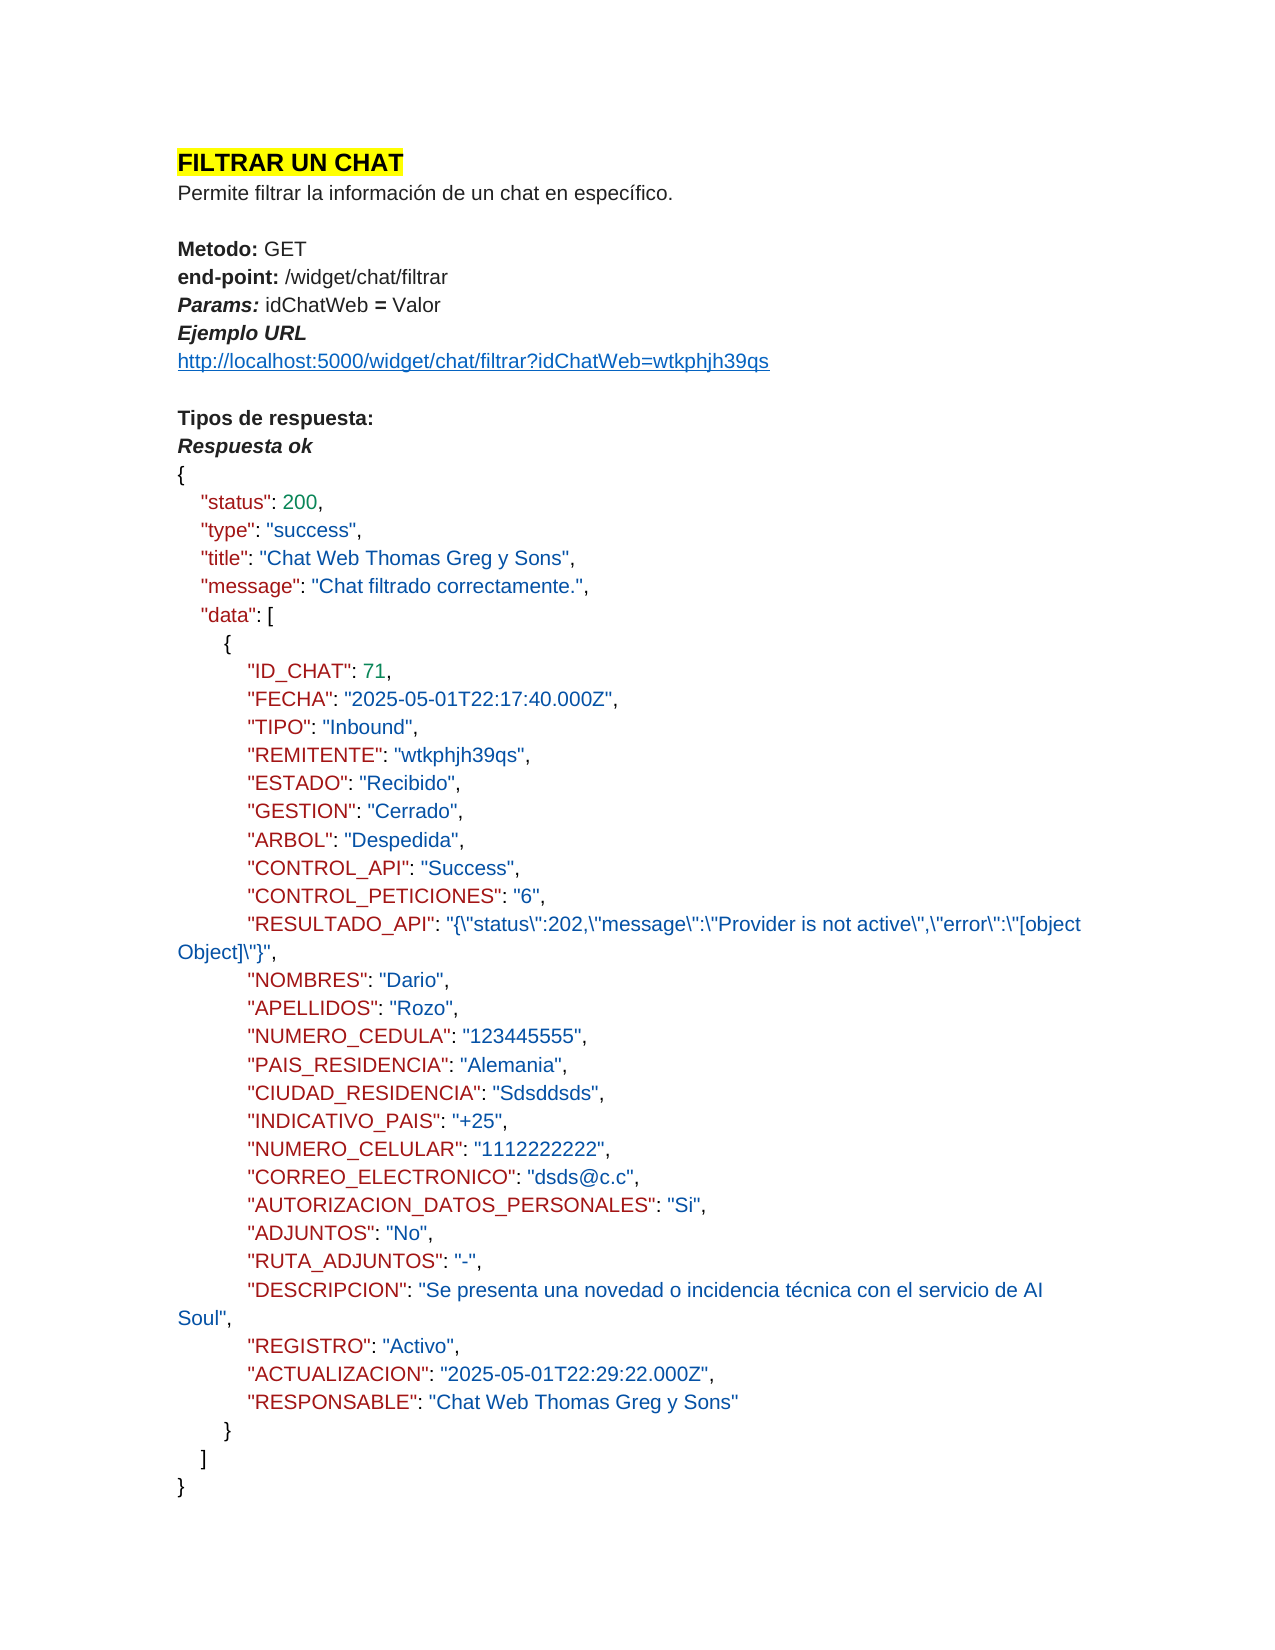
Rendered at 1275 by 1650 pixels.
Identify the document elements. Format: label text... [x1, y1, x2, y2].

text "CONTROL_PETICIONES": "6", [177, 879, 1098, 908]
text "ARBOL": "Despedida", [177, 823, 1098, 851]
text "APELLIDOS": "Rozo", [177, 992, 1098, 1020]
text "NUMERO_CEDULA": "123445555", [177, 1020, 1098, 1048]
text "PAIS_RESIDENCIA": "Alemania", [177, 1048, 1098, 1076]
text "NUMERO_CELULAR": "1112222222", [177, 1133, 1098, 1161]
text "RUTA_ADJUNTOS": "-", [177, 1245, 1098, 1273]
text "DESCRIPCION": "Se presenta una novedad o incidencia técnica con el servicio de AI Soul", [177, 1273, 1098, 1329]
text "data": [ [177, 598, 1098, 626]
text "CORREO_ELECTRONICO": "dsds@c.c", [177, 1161, 1098, 1189]
text Metodo: GET end-point: /widget/chat/filtrar [177, 233, 1098, 289]
text } [177, 1414, 1098, 1442]
text "ID_CHAT": 71, [177, 654, 1098, 683]
text { [177, 458, 1098, 486]
text "INDICATIVO_PAIS": "+25", [177, 1104, 1098, 1133]
text "type": "success", [177, 514, 1098, 542]
text Tipos de respuesta: [177, 373, 1098, 429]
text "RESULTADO_API": "{\"status\":202,\"message\":\"Provider is not active\",\"error\":\"[object Object]\"}", [177, 908, 1098, 964]
text "CONTROL_API": "Success", [177, 851, 1098, 879]
text Respuesta ok [177, 429, 1098, 458]
text "FECHA": "2025-05-01T22:17:40.000Z", [177, 683, 1098, 711]
text "status": 200, [177, 486, 1098, 514]
text "ESTADO": "Recibido", [177, 767, 1098, 795]
text "NOMBRES": "Dario", [177, 964, 1098, 992]
text "ACTUALIZACION": "2025-05-01T22:29:22.000Z", [177, 1358, 1098, 1386]
text "title": "Chat Web Thomas Greg y Sons", [177, 542, 1098, 570]
text "GESTION": "Cerrado", [177, 795, 1098, 823]
text FILTRAR UN CHAT Permite filtrar la información de un chat en específico. [177, 148, 1098, 204]
text "message": "Chat filtrado correctamente.", [177, 570, 1098, 598]
text "AUTORIZACION_DATOS_PERSONALES": "Si", [177, 1189, 1098, 1217]
text "ADJUNTOS": "No", [177, 1217, 1098, 1245]
text ] [177, 1442, 1098, 1470]
text "CIUDAD_RESIDENCIA": "Sdsddsds", [177, 1076, 1098, 1104]
text "REMITENTE": "wtkphjh39qs", [177, 739, 1098, 767]
text "TIPO": "Inbound", [177, 711, 1098, 739]
text "REGISTRO": "Activo", [177, 1329, 1098, 1358]
text { [177, 626, 1098, 654]
text Params: idChatWeb = Valor Ejemplo URL http://localhost:5000/widget/chat/filtrar?idChatWeb=wtkphjh39qs [177, 289, 1098, 373]
text } [177, 1470, 1098, 1498]
text "RESPONSABLE": "Chat Web Thomas Greg y Sons" [177, 1386, 1098, 1414]
